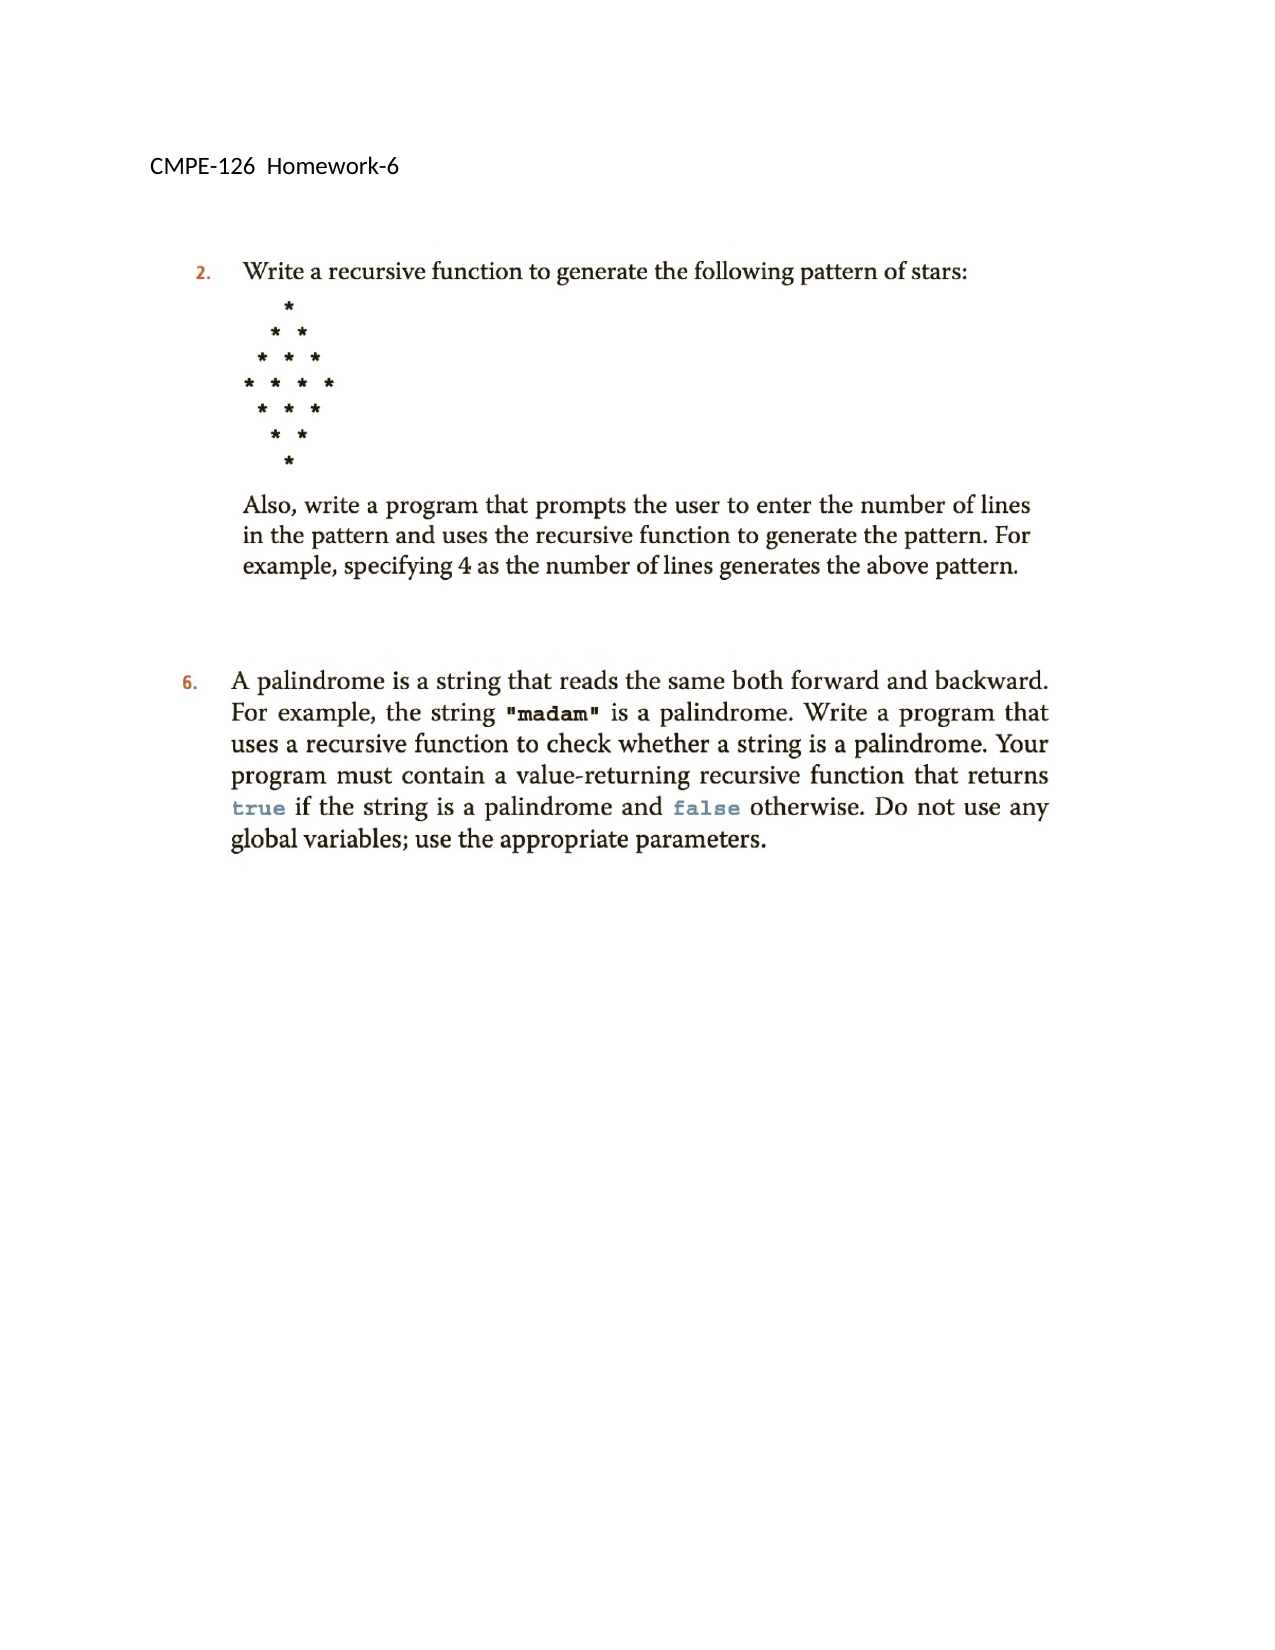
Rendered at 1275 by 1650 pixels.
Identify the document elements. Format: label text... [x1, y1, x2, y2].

text CMPE-126 Homework-6 [150, 150, 1125, 181]
picture [150, 241, 1125, 595]
picture [150, 655, 1125, 865]
